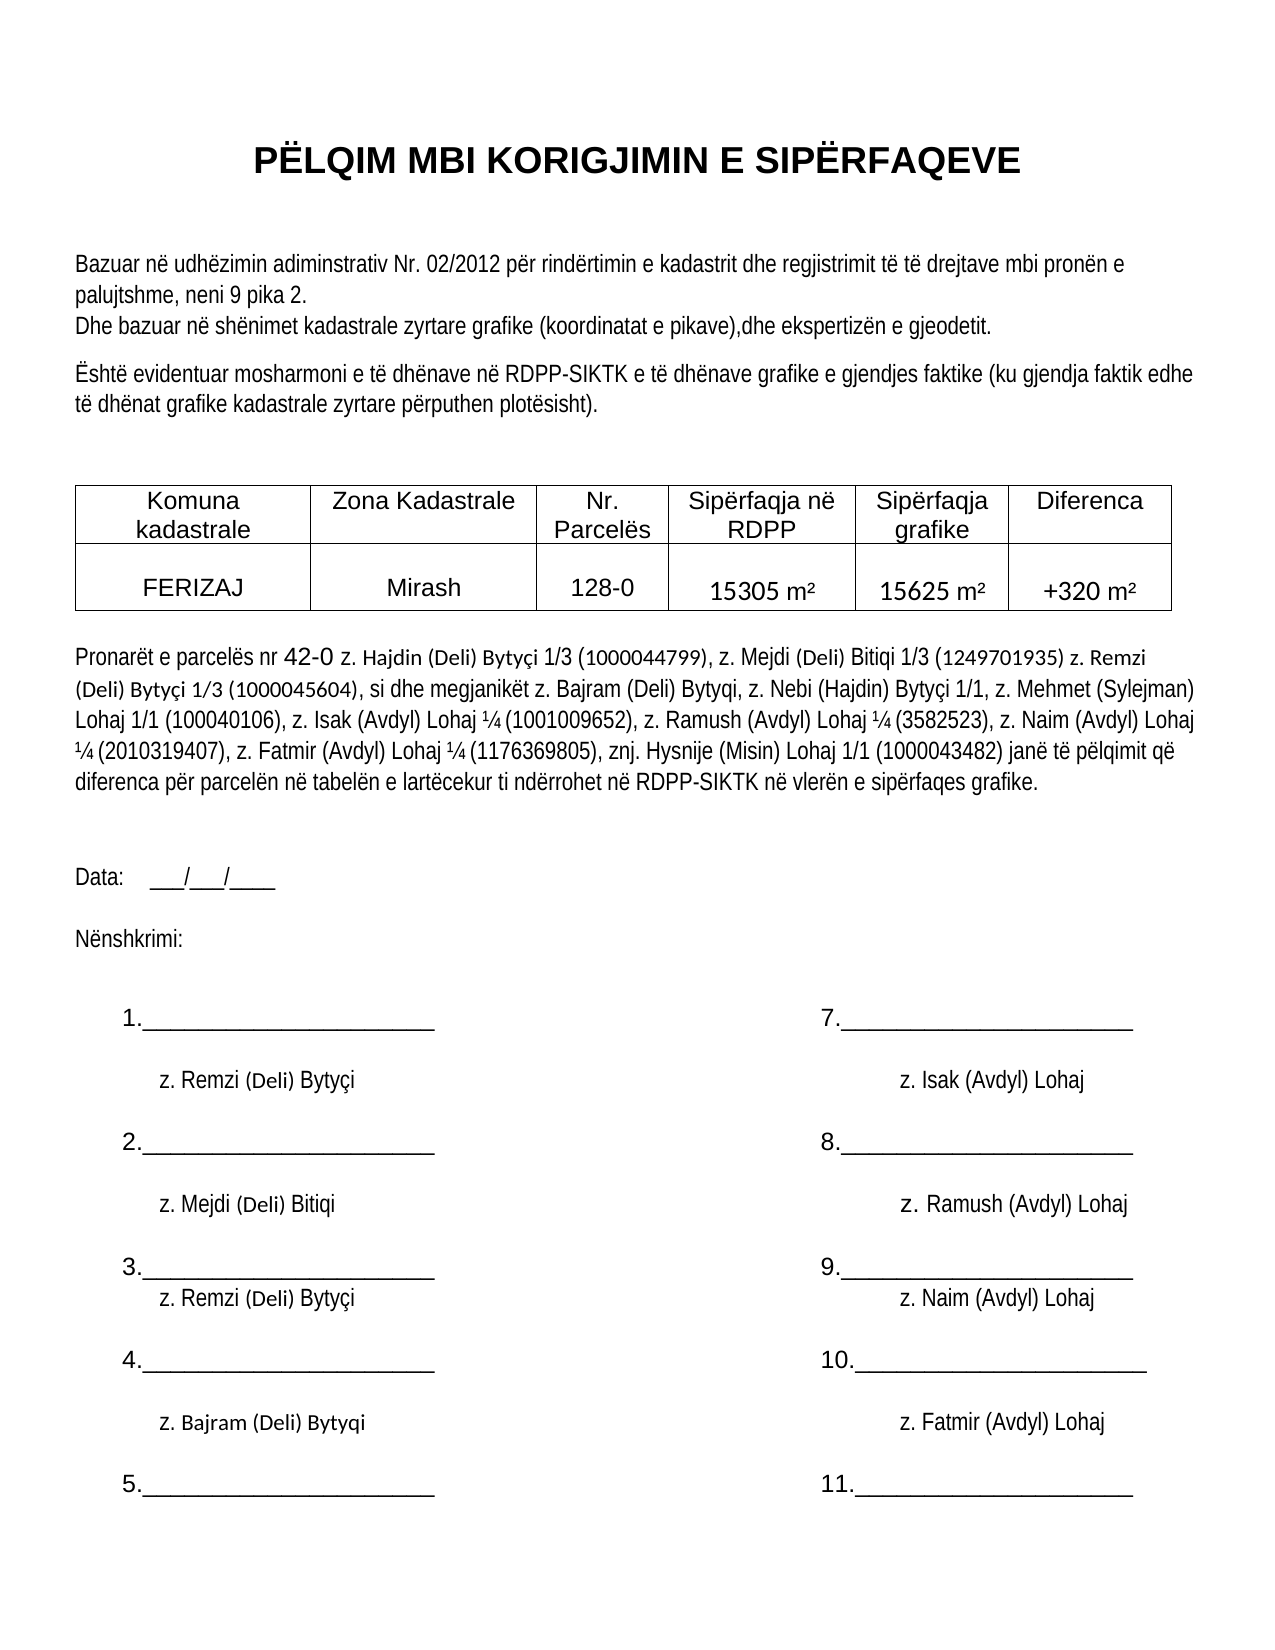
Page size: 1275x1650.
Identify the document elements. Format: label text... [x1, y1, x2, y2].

text Pronarët e parcelës nr 42-0 z. Hajdin (Deli) Bytyçi 1/3 (1000044799), z. Mejdi (Deli) Bitiqi 1/3 (1249701935) z. Remzi (Deli) Bytyçi 1/3 (1000045604), si dhe megjanikët z. Bajram (Deli) Bytyqi, z. Nebi (Hajdin) Bytyçi 1/1, z. Mehmet (Sylejman) Lohaj 1/1 (100040106), z. Isak (Avdyl) Lohaj ¼ (1001009652), z. Ramush (Avdyl) Lohaj ¼ (3582523), z. Naim (Avdyl) Lohaj ¼ (2010319407), z. Fatmir (Avdyl) Lohaj ¼ (1176369805), znj. Hysnije (Misin) Lohaj 1/1 (1000043482) janë të pëlqimit që diferenca për parcelën në tabelën e lartëcekur ti ndërrohet në RDPP-SIKTK në vlerën e sipërfaqes grafike. [75, 611, 1200, 796]
table_cell Mirash [311, 544, 536, 610]
list z. Remzi (Deli) Bytyçi z. Isak (Avdyl) Lohaj [159, 1065, 1200, 1094]
list 5._____________________ 11.____________________ [122, 1469, 1200, 1529]
list z. Mejdi (Deli) Bitiqi z. Ramush (Avdyl) Lohaj [159, 1189, 1200, 1249]
text Bazuar në udhëzimin adiminstrativ Nr. 02/2012 për rindërtimin e kadastrit dhe regjistrimit të të drejtave mbi pronën e palujtshme, neni 9 pika 2. Dhe bazuar në shënimet kadastrale zyrtare grafike (koordinatat e pikave),dhe ekspertizën e gjeodetit. [75, 249, 1200, 339]
list 1._____________________ 7._____________________ [122, 1003, 1200, 1063]
table_cell 15305 m² [669, 544, 855, 610]
table_header Komuna kadastrale [76, 486, 310, 543]
list z. Bajram (Deli) Bytyqi z. Fatmir (Avdyl) Lohaj [159, 1407, 1200, 1436]
table_header Diferenca [1009, 486, 1171, 543]
table_header Sipërfaqja në RDPP [669, 486, 855, 543]
text PËLQIM MBI KORIGJIMIN E SIPËRFAQEVE [75, 138, 1200, 181]
list z. Remzi (Deli) Bytyçi z. Naim (Avdyl) Lohaj [159, 1283, 1200, 1312]
list 4._____________________ 10._____________________ [122, 1345, 1200, 1405]
table_header Zona Kadastrale [311, 486, 536, 543]
table_cell 15625 m² [856, 544, 1008, 610]
text Është evidentuar mosharmoni e të dhënave në RDPP-SIKTK e të dhënave grafike e gjendjes faktike (ku gjendja faktik edhe të dhënat grafike kadastrale zyrtare përputhen plotësisht). [75, 358, 1200, 418]
table_cell +320 m² [1009, 544, 1171, 610]
table_cell FERIZAJ [76, 544, 310, 610]
list 2._____________________ 8._____________________ [122, 1127, 1200, 1186]
table_cell 128-0 [537, 544, 668, 610]
text Data: ___/___/____ Nënshkrimi: [75, 862, 1200, 953]
list 3._____________________ 9._____________________ [122, 1252, 1200, 1280]
table_header Sipërfaqja grafike [856, 486, 1008, 543]
table_header Nr. Parcelës [537, 486, 668, 543]
